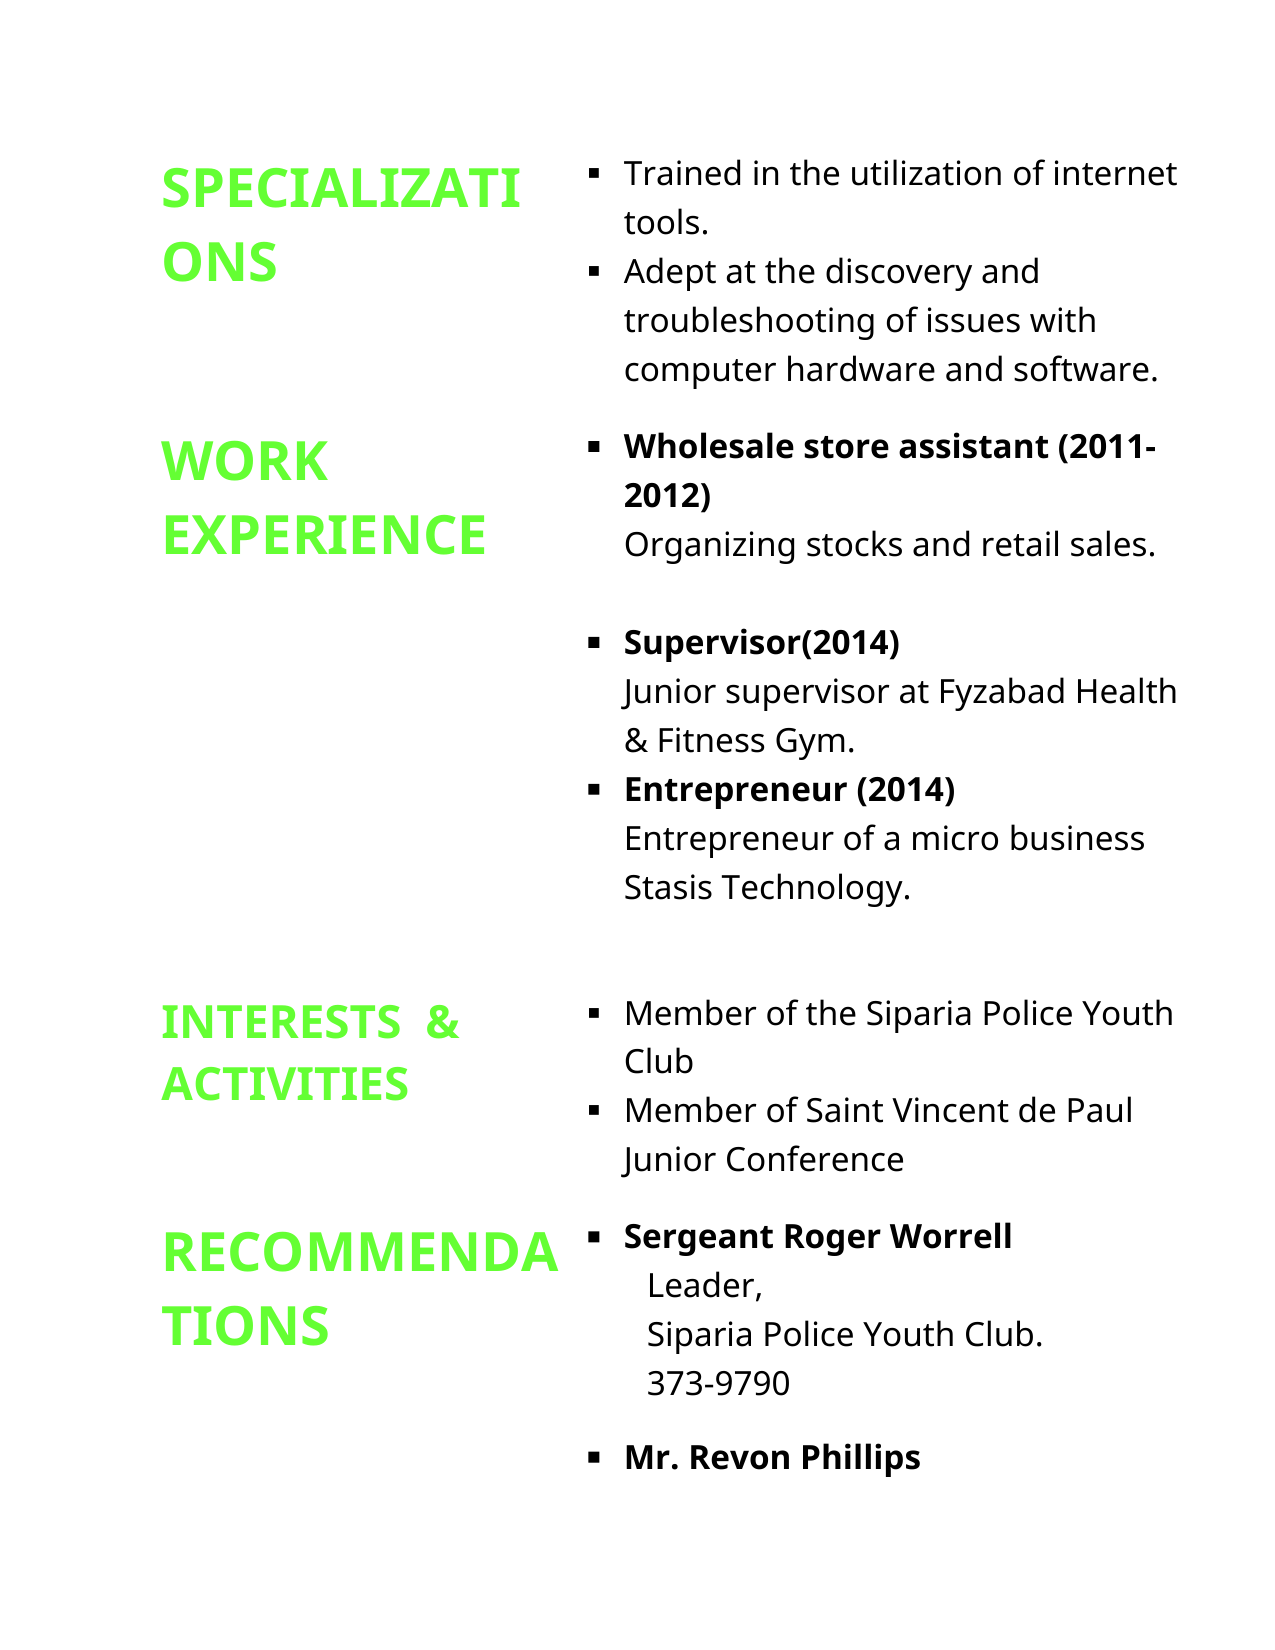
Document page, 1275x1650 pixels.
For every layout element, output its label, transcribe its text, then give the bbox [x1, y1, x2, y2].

table_cell RECOMMENDATIONS [150, 1213, 575, 1481]
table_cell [575, 150, 1221, 423]
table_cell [575, 1213, 1221, 1481]
table_cell WORK EXPERIENCE [150, 423, 575, 989]
table_cell Wholesale store assistant (2011-2012) Organizing stocks and retail sales. Supervisor(2014) Junior supervisor at Fyzabad Health & Fitness Gym. Entrepreneur (2014) Entrepreneur of a micro business Stasis Technology. [575, 423, 1221, 989]
table_cell Member of the Siparia Police Youth Club Member of Saint Vincent de Paul Junior Conference [575, 989, 1221, 1213]
table_cell INTERESTS & ACTIVITIES [150, 989, 575, 1213]
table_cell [150, 150, 575, 423]
